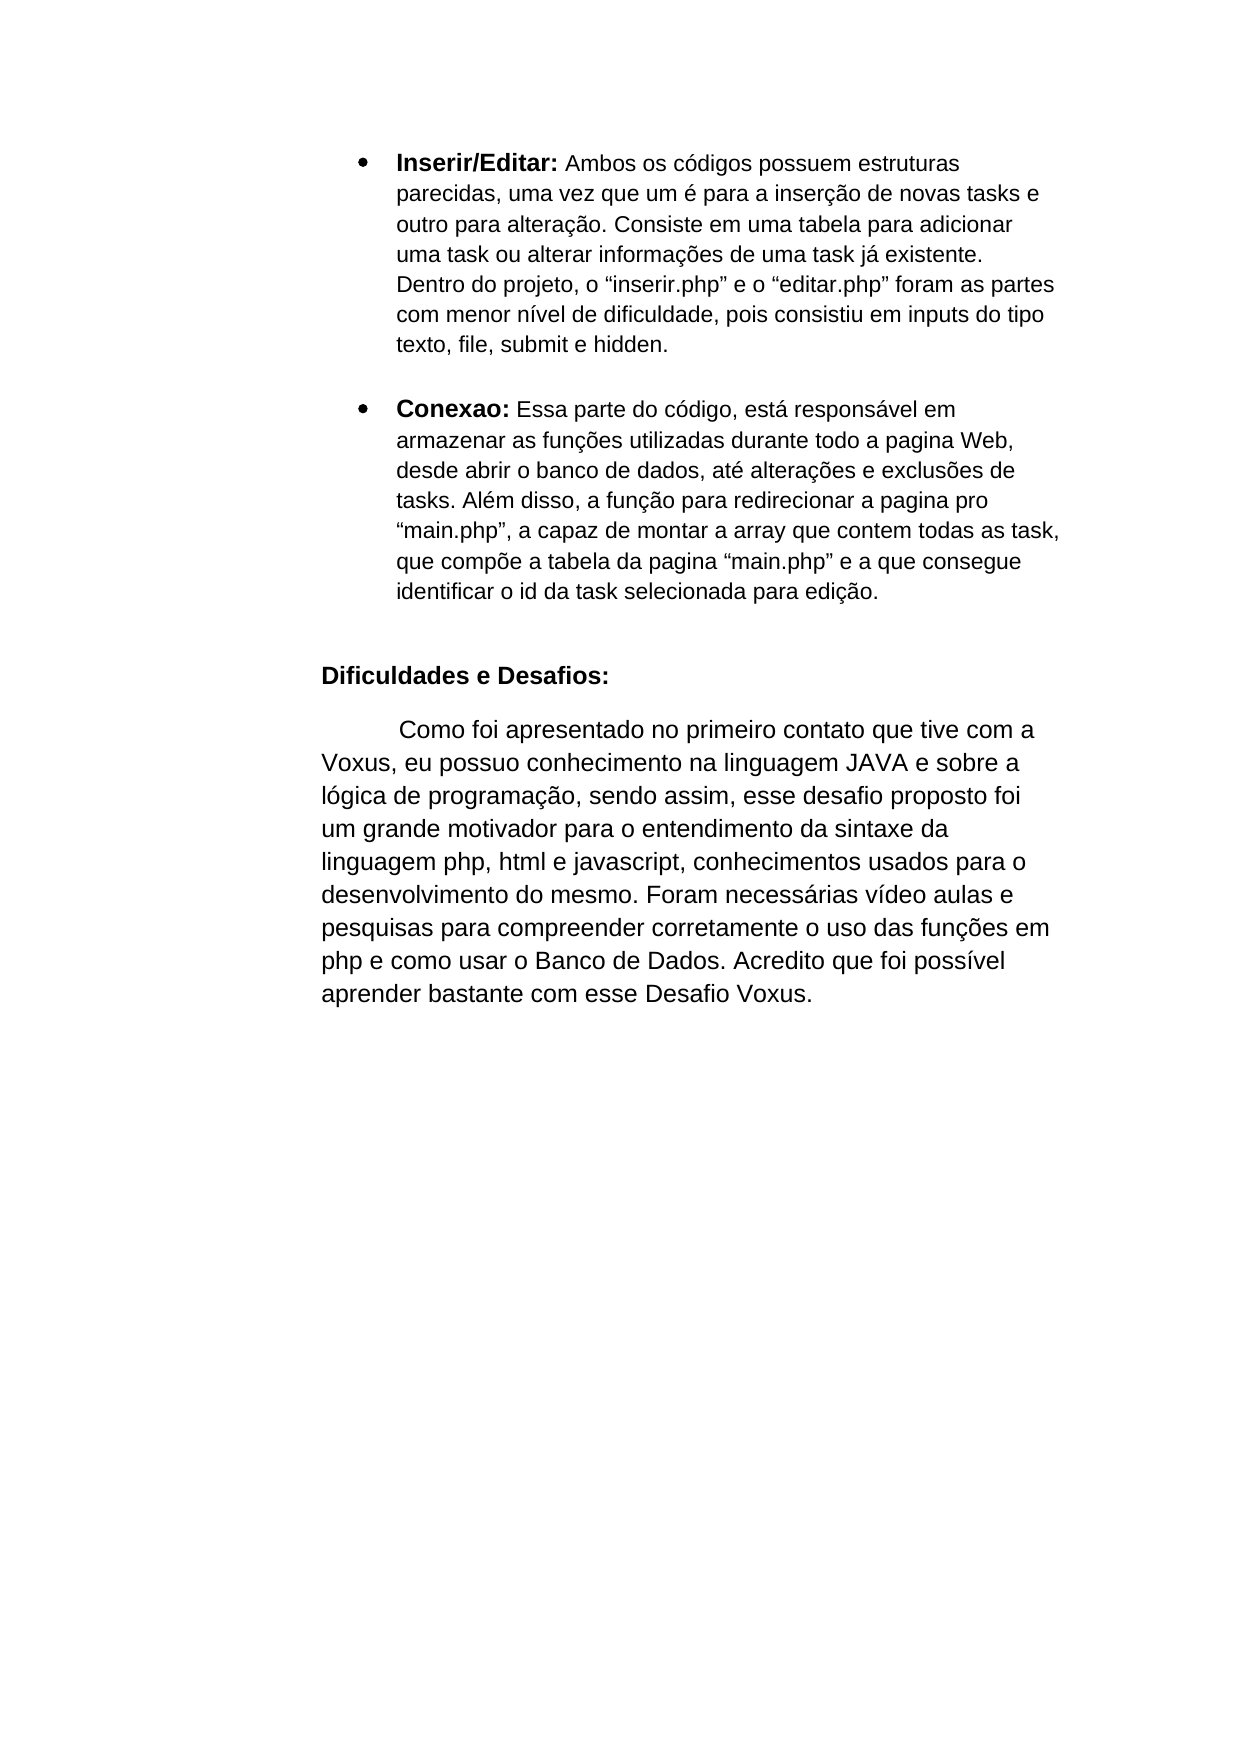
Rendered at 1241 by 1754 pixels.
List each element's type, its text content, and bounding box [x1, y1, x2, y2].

text Dificuldades e Desafios: [321, 661, 1063, 690]
list Inserir/Editar: Ambos os códigos possuem estruturas parecidas, uma vez que um é para a inserção de novas tasks e outro para alteração. Consiste em uma tabela para adicionar uma task ou alterar informações de uma task já existente. Dentro do projeto, o “inserir.php” e o “editar.php” foram as partes com menor nível de dificuldade, pois consistiu em inputs do tipo texto, file, submit e hidden. [358, 148, 1063, 390]
text Como foi apresentado no primeiro contato que tive com a Voxus, eu possuo conhecimento na linguagem JAVA e sobre a lógica de programação, sendo assim, esse desafio proposto foi um grande motivador para o entendimento da sintaxe da linguagem php, html e javascript, conhecimentos usados para o desenvolvimento do mesmo. Foram necessárias vídeo aulas e pesquisas para compreender corretamente o uso das funções em php e como usar o Banco de Dados. Acredito que foi possível aprender bastante com esse Desafio Voxus. [321, 715, 1063, 1008]
list Conexao: Essa parte do código, está responsável em armazenar as funções utilizadas durante todo a pagina Web, desde abrir o banco de dados, até alterações e exclusões de tasks. Além disso, a função para redirecionar a pagina pro “main.php”, a capaz de montar a array que contem todas as task, que compõe a tabela da pagina “main.php” e a que consegue identificar o id da task selecionada para edição. [358, 394, 1063, 636]
